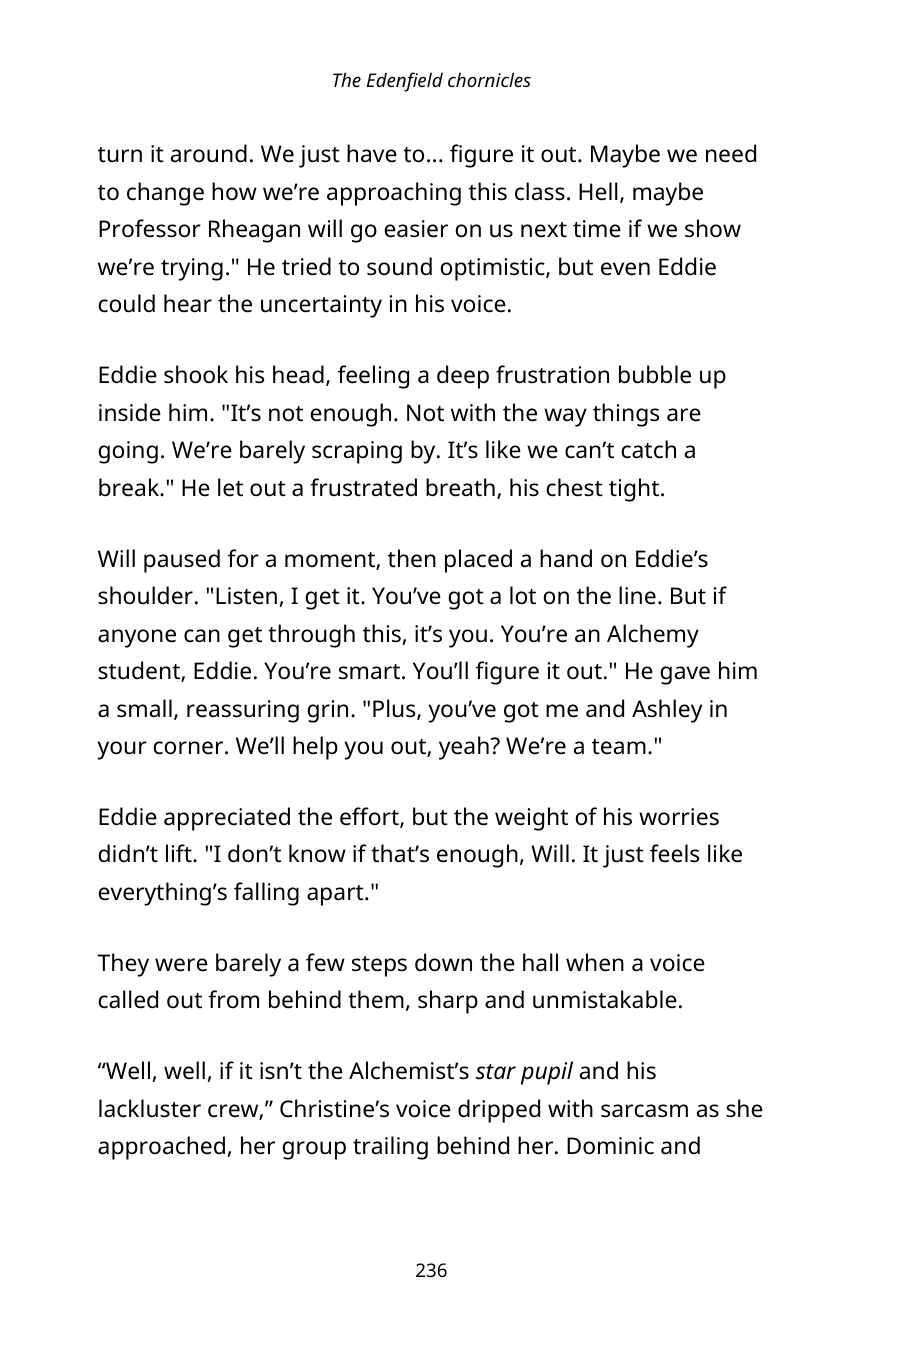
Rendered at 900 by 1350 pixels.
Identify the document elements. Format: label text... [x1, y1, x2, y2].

text Eddie appreciated the effort, but the weight of his worries didn’t lift. "I don’t know if that’s enough, Will. It just feels like everything’s falling apart." [97, 801, 765, 907]
text They were barely a few steps down the hall when a voice called out from behind them, sharp and unmistakable. [97, 947, 765, 1016]
text Eddie shook his head, feeling a deep frustration bubble up inside him. "It’s not enough. Not with the way things are going. We’re barely scraping by. It’s like we can’t catch a break." He let out a frustrated breath, his chest tight. [97, 359, 765, 503]
text Will paused for a moment, then placed a hand on Eddie’s shoulder. "Listen, I get it. You’ve got a lot on the line. But if anyone can get through this, it’s you. You’re an Alchemy student, Eddie. You’re smart. You’ll figure it out." He gave him a small, reassuring grin. "Plus, you’ve got me and Ashley in your corner. We’ll help you out, yeah? We’re a team." [97, 543, 765, 761]
